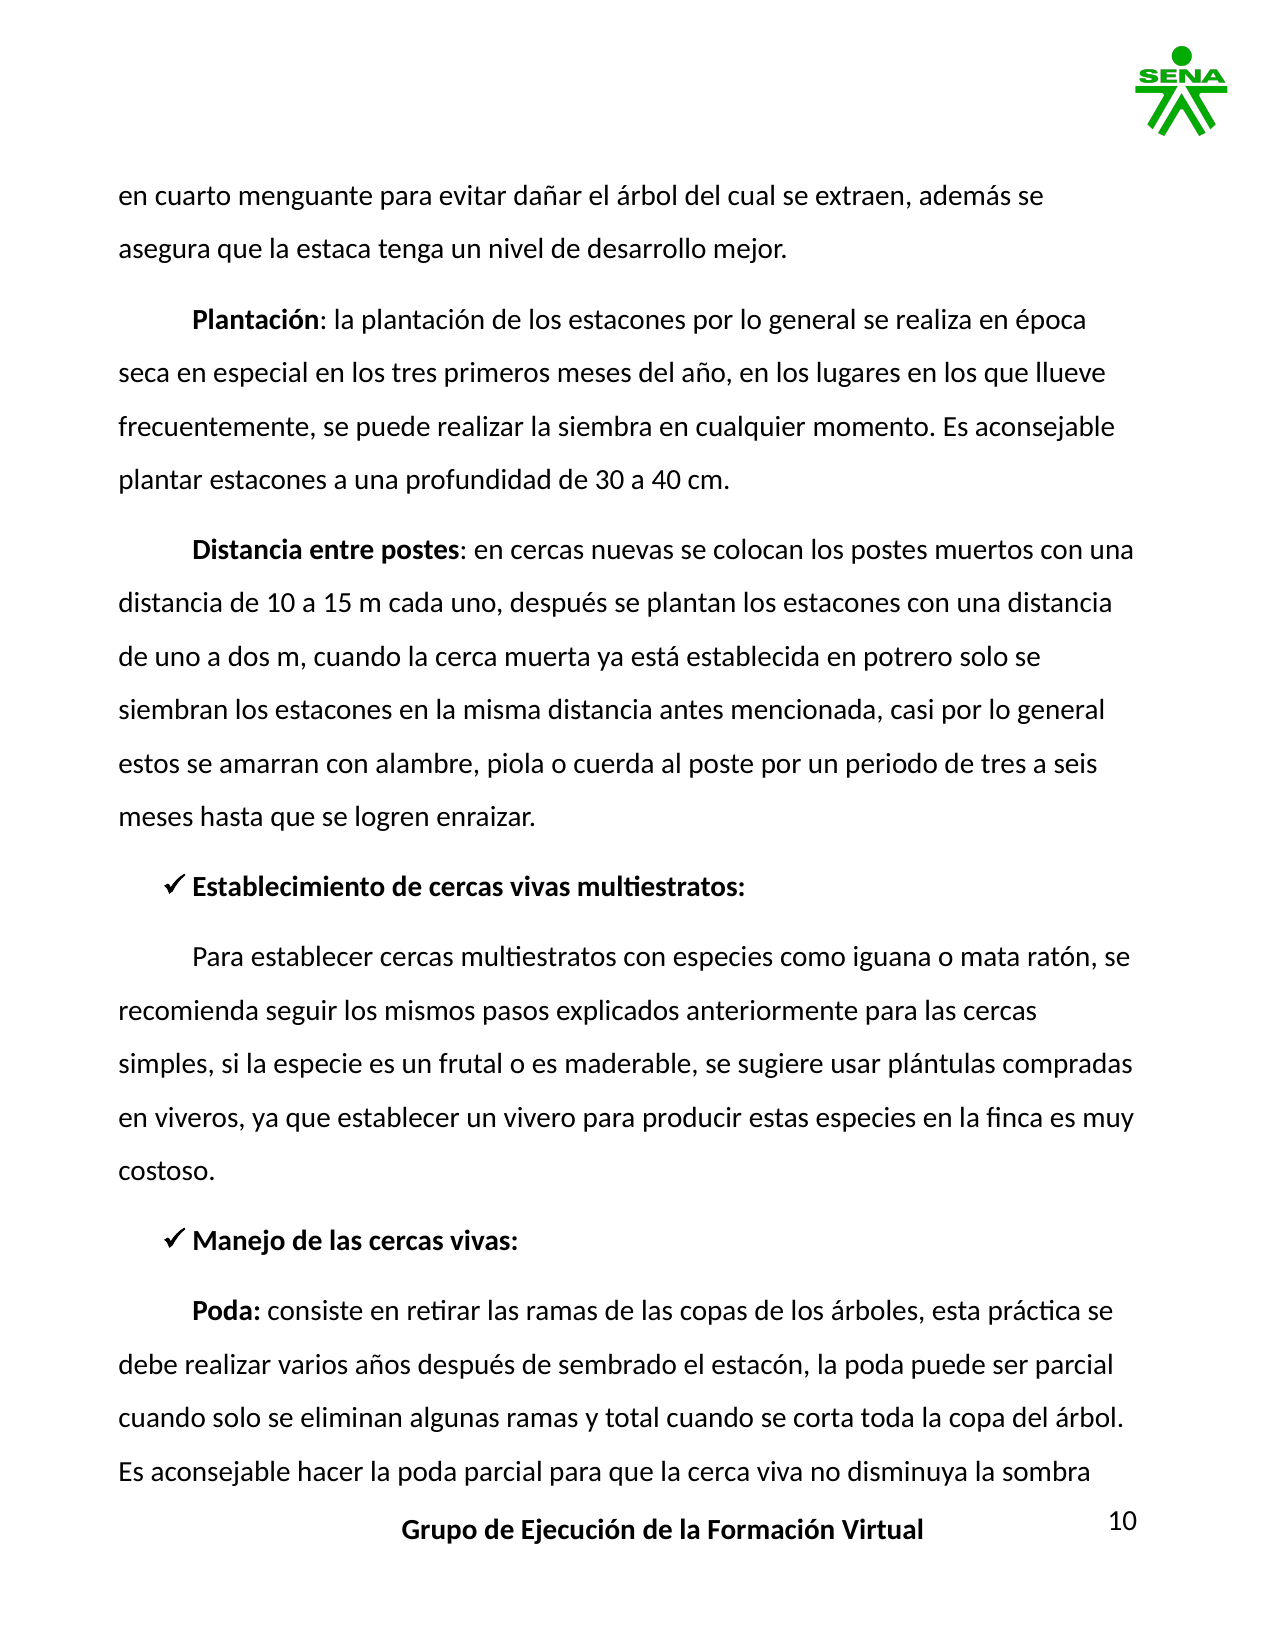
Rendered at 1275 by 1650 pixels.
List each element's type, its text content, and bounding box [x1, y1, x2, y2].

picture [1135, 46, 1228, 136]
text Distancia entre postes: en cercas nuevas se colocan los postes muertos con una distancia de 10 a 15 m cada uno, después se plantan los estacones con una distancia de uno a dos m, cuando la cerca muerta ya está establecida en potrero solo se siembran los estacones en la misma distancia antes mencionada, casi por lo general estos se amarran con alambre, piola o cuerda al poste por un periodo de tres a seis meses hasta que se logren enraizar. [118, 531, 1137, 834]
list Manejo de las cercas vivas: [162, 1222, 1137, 1258]
text Para establecer cercas multiestratos con especies como iguana o mata ratón, se recomienda seguir los mismos pasos explicados anteriormente para las cercas simples, si la especie es un frutal o es maderable, se sugiere usar plántulas compradas en viveros, ya que establecer un vivero para producir estas especies en la finca es muy costoso. [118, 938, 1137, 1188]
text Plantación: la plantación de los estacones por lo general se realiza en época seca en especial en los tres primeros meses del año, en los lugares en los que llueve frecuentemente, se puede realizar la siembra en cualquier momento. Es aconsejable plantar estacones a una profundidad de 30 a 40 cm. [118, 301, 1137, 497]
list Establecimiento de cercas vivas multiestratos: [162, 868, 1137, 904]
